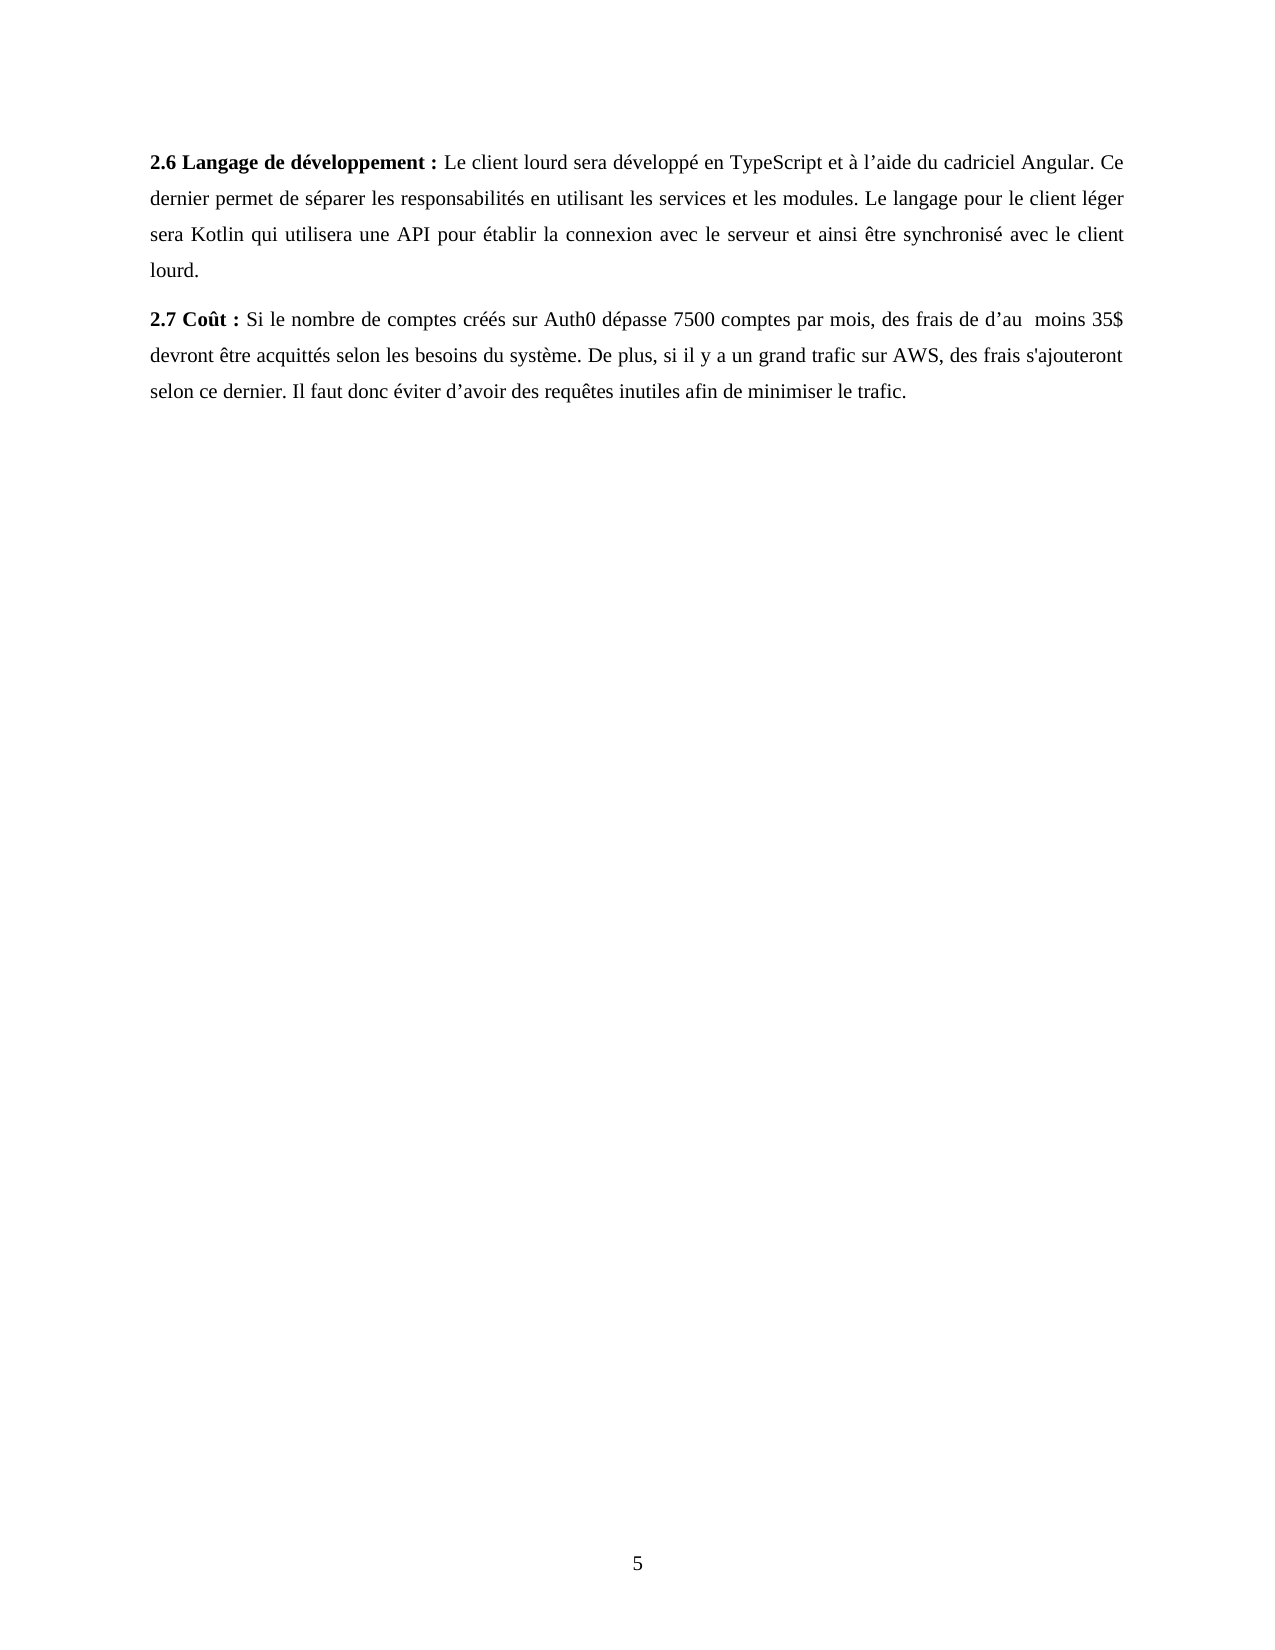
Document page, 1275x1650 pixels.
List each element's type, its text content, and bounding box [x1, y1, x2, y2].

text 2.6 Langage de développement : Le client lourd sera développé en TypeScript et à l’aide du cadriciel Angular. Ce dernier permet de séparer les responsabilités en utilisant les services et les modules. Le langage pour le client léger sera Kotlin qui utilisera une API pour établir la connexion avec le serveur et ainsi être synchronisé avec le client lourd. [150, 150, 1125, 282]
text 2.7 Coût : Si le nombre de comptes créés sur Auth0 dépasse 7500 comptes par mois, des frais de d’au moins 35$ devront être acquittés selon les besoins du système. De plus, si il y a un grand trafic sur AWS, des frais s'ajouteront selon ce dernier. Il faut donc éviter d’avoir des requêtes inutiles afin de minimiser le trafic. [150, 307, 1125, 403]
